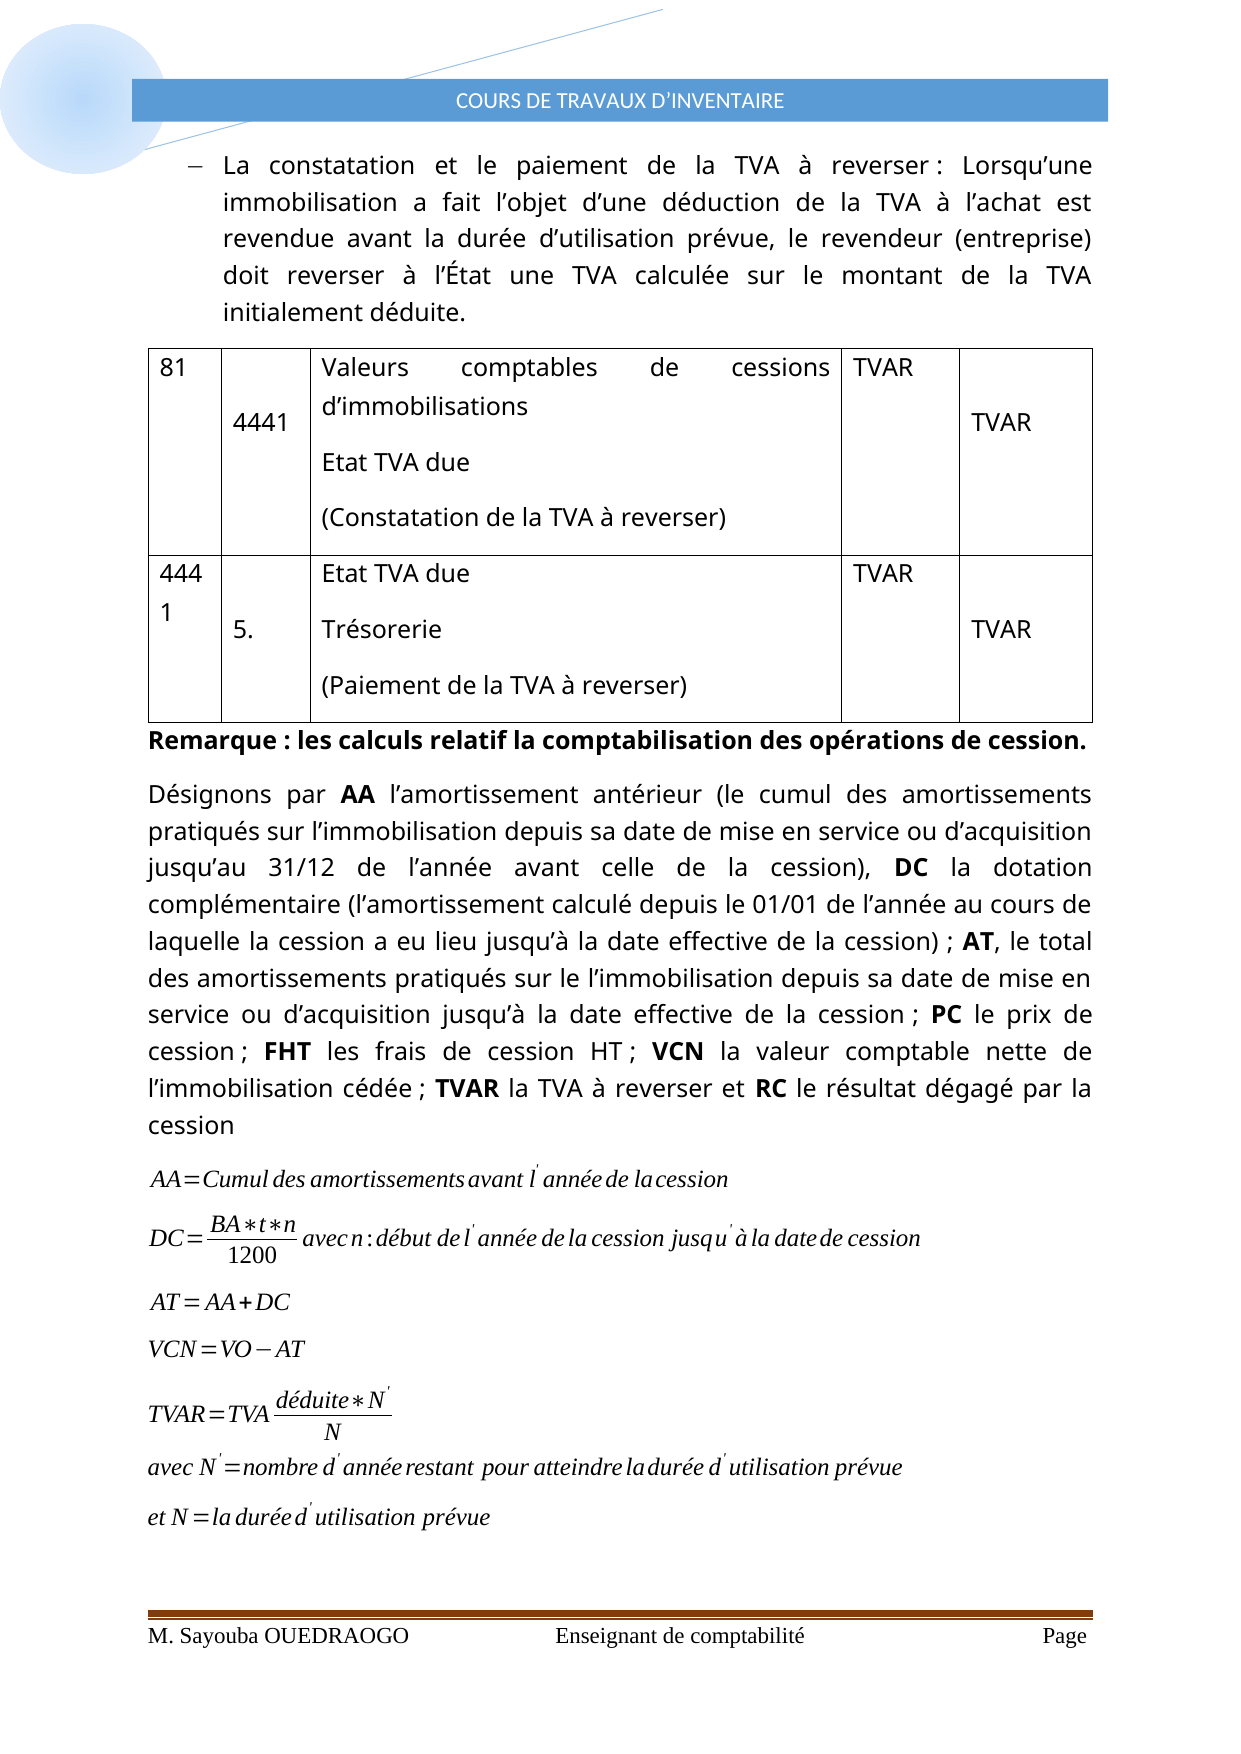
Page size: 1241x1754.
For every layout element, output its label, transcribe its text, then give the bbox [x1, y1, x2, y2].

list La constatation et le paiement de la TVA à reverser : Lorsqu’une immobilisation a fait l’objet d’une déduction de la TVA à l’achat est revendue avant la durée d’utilisation prévue, le revendeur (entreprise) doit reverser à l’État une TVA calculée sur le montant de la TVA initialement déduite. [185, 148, 1093, 329]
table_header Valeurs comptables de cessions d’immobilisations Etat TVA due (Constatation de la TVA à reverser) [311, 349, 841, 554]
table_header 4441 [222, 349, 310, 554]
table_header TVAR [960, 349, 1092, 554]
table_header 81 [149, 349, 221, 554]
table_cell TVAR [842, 556, 959, 722]
table_cell TVAR [960, 556, 1092, 722]
table_cell 5. [222, 556, 310, 722]
table_header TVAR [842, 349, 959, 554]
text Désignons par AA l’amortissement antérieur (le cumul des amortissements pratiqués sur l’immobilisation depuis sa date de mise en service ou d’acquisition jusqu’au 31/12 de l’année avant celle de la cession), DC la dotation complémentaire (l’amortissement calculé depuis le 01/01 de l’année au cours de laquelle la cession a eu lieu jusqu’à la date effective de la cession) ; AT, le total des amortissements pratiqués sur le l’immobilisation depuis sa date de mise en service ou d’acquisition jusqu’à la date effective de la cession ; PC le prix de cession ; FHT les frais de cession HT ; VCN la valeur comptable nette de l’immobilisation cédée ; TVAR la TVA à reverser et RC le résultat dégagé par la cession [148, 776, 1093, 1141]
table_cell 4441 [149, 556, 221, 722]
table_cell Etat TVA due Trésorerie (Paiement de la TVA à reverser) [311, 556, 841, 722]
text Remarque : les calculs relatif la comptabilisation des opérations de cession. [148, 723, 1093, 757]
